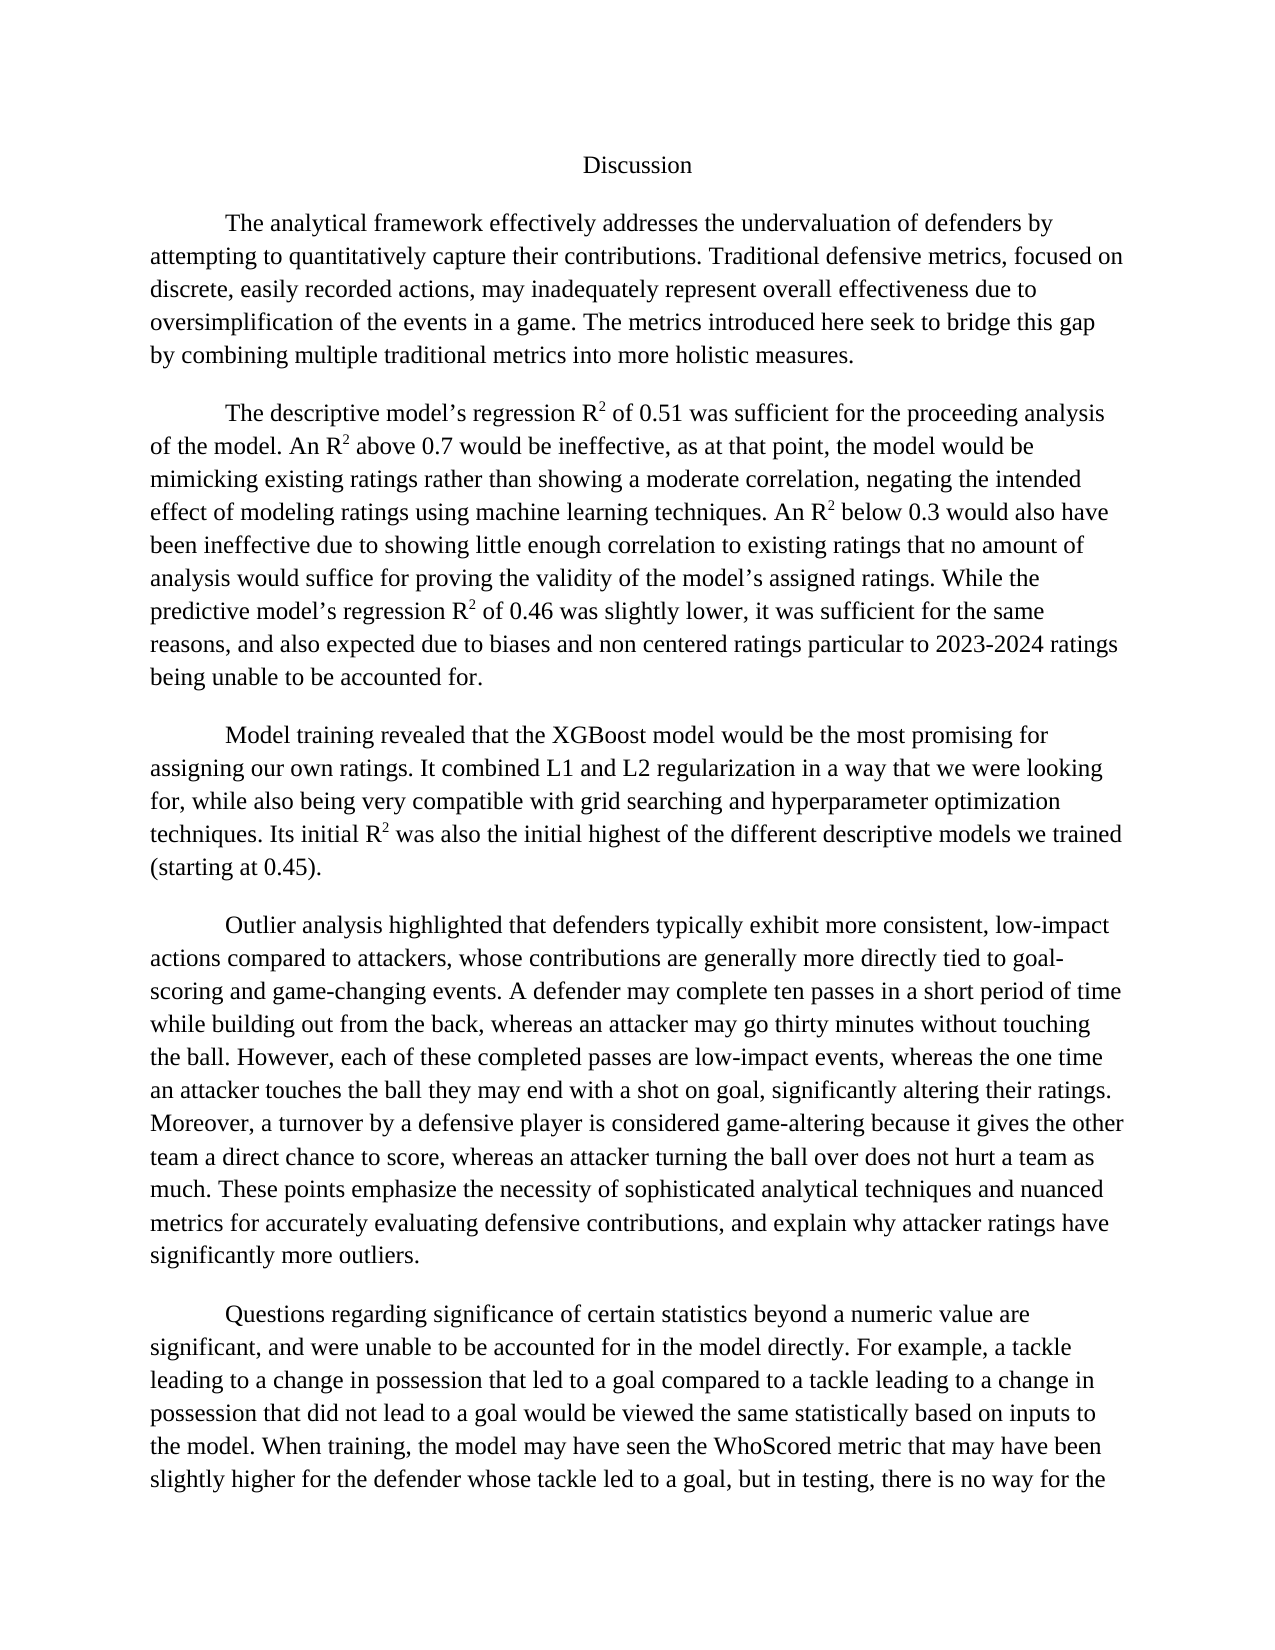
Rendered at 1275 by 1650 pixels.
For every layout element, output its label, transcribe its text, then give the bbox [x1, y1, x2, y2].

text The analytical framework effectively addresses the undervaluation of defenders by attempting to quantitatively capture their contributions. Traditional defensive metrics, focused on discrete, easily recorded actions, may inadequately represent overall effectiveness due to oversimplification of the events in a game. The metrics introduced here seek to bridge this gap by combining multiple traditional metrics into more holistic measures. [150, 208, 1125, 369]
text The descriptive model’s regression R2 of 0.51 was sufficient for the proceeding analysis of the model. An R2 above 0.7 would be ineffective, as at that point, the model would be mimicking existing ratings rather than showing a moderate correlation, negating the intended effect of modeling ratings using machine learning techniques. An R2 below 0.3 would also have been ineffective due to showing little enough correlation to existing ratings that no amount of analysis would suffice for proving the validity of the model’s assigned ratings. While the predictive model’s regression R2 of 0.46 was slightly lower, it was sufficient for the same reasons, and also expected due to biases and non centered ratings particular to 2023-2024 ratings being unable to be accounted for. [150, 398, 1125, 691]
text Outlier analysis highlighted that defenders typically exhibit more consistent, low-impact actions compared to attackers, whose contributions are generally more directly tied to goal-scoring and game-changing events. A defender may complete ten passes in a short period of time while building out from the back, whereas an attacker may go thirty minutes without touching the ball. However, each of these completed passes are low-impact events, whereas the one time an attacker touches the ball they may end with a shot on goal, significantly altering their ratings. Moreover, a turnover by a defensive player is considered game-altering because it gives the other team a direct chance to score, whereas an attacker turning the ball over does not hurt a team as much. These points emphasize the necessity of sophisticated analytical techniques and nuanced metrics for accurately evaluating defensive contributions, and explain why attacker ratings have significantly more outliers. [150, 910, 1125, 1269]
text Discussion [150, 150, 1125, 179]
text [150, 1299, 1125, 1492]
text Model training revealed that the XGBoost model would be the most promising for assigning our own ratings. It combined L1 and L2 regularization in a way that we were looking for, while also being very compatible with grid searching and hyperparameter optimization techniques. Its initial R2 was also the initial highest of the different descriptive models we trained (starting at 0.45). [150, 720, 1125, 881]
